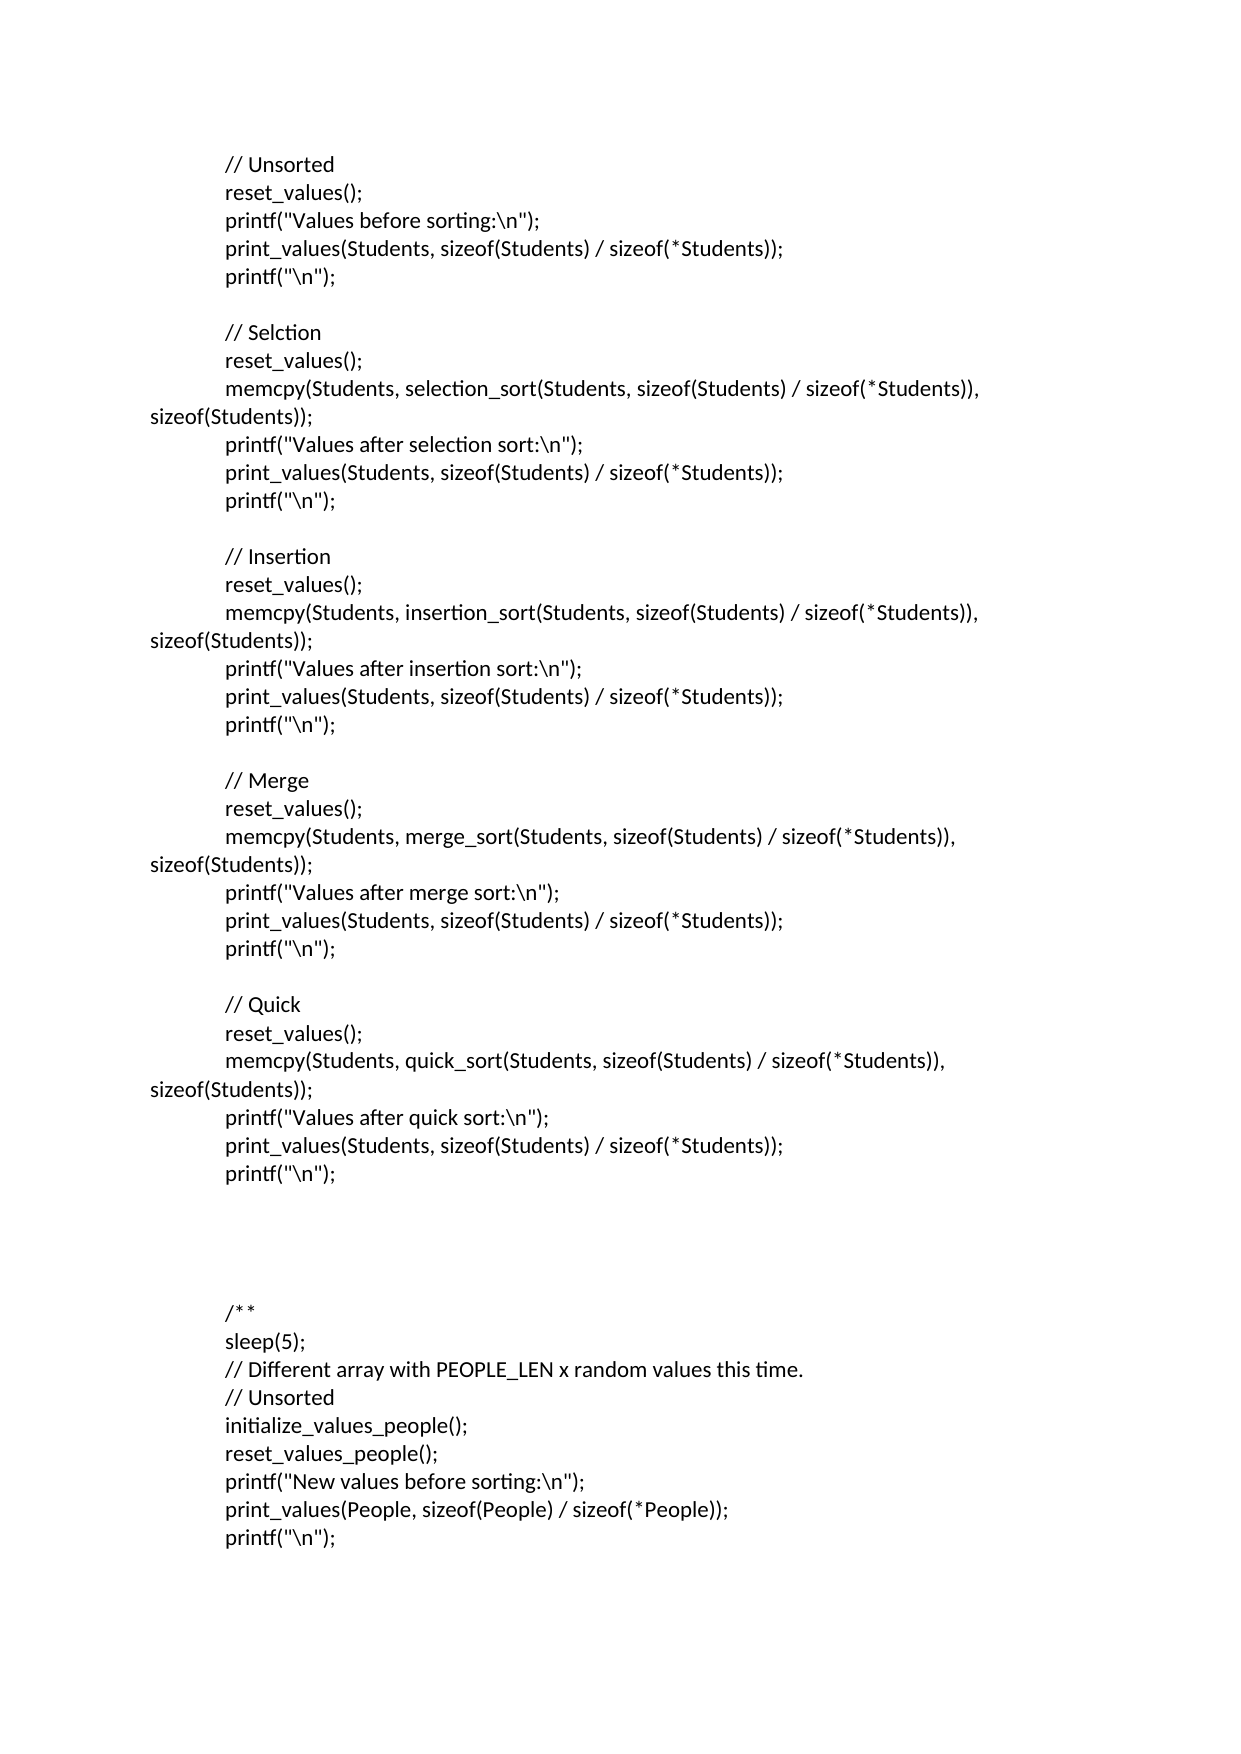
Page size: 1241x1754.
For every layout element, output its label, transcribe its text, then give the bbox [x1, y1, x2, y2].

text reset_values(); [150, 346, 1090, 374]
text printf("\n"); [150, 1523, 1090, 1551]
text memcpy(Students, selection_sort(Students, sizeof(Students) / sizeof(*Students)), sizeof(Students)); [150, 374, 1090, 430]
text printf("\n"); [150, 710, 1090, 738]
text /** [150, 1299, 1090, 1327]
text print_values(Students, sizeof(Students) / sizeof(*Students)); [150, 234, 1090, 262]
text printf("Values after merge sort:\n"); [150, 878, 1090, 907]
text print_values(People, sizeof(People) / sizeof(*People)); [150, 1495, 1090, 1523]
text printf("New values before sorting:\n"); [150, 1467, 1090, 1495]
text print_values(Students, sizeof(Students) / sizeof(*Students)); [150, 907, 1090, 934]
text printf("Values after insertion sort:\n"); [150, 654, 1090, 682]
text reset_values_people(); [150, 1439, 1090, 1467]
text printf("\n"); [150, 1159, 1090, 1187]
text memcpy(Students, quick_sort(Students, sizeof(Students) / sizeof(*Students)), sizeof(Students)); [150, 1047, 1090, 1103]
text // Unsorted [150, 1383, 1090, 1411]
text print_values(Students, sizeof(Students) / sizeof(*Students)); [150, 682, 1090, 710]
text printf("Values after quick sort:\n"); [150, 1103, 1090, 1131]
text printf("Values before sorting:\n"); [150, 206, 1090, 234]
text // Quick [150, 991, 1090, 1019]
text printf("\n"); [150, 934, 1090, 963]
text sleep(5); [150, 1327, 1090, 1355]
text // Merge [150, 766, 1090, 794]
text reset_values(); [150, 178, 1090, 206]
text // Insertion [150, 542, 1090, 570]
text initialize_values_people(); [150, 1411, 1090, 1439]
text memcpy(Students, insertion_sort(Students, sizeof(Students) / sizeof(*Students)), sizeof(Students)); [150, 598, 1090, 654]
text reset_values(); [150, 1019, 1090, 1047]
text // Selction [150, 318, 1090, 346]
text print_values(Students, sizeof(Students) / sizeof(*Students)); [150, 458, 1090, 486]
text print_values(Students, sizeof(Students) / sizeof(*Students)); [150, 1131, 1090, 1159]
text reset_values(); [150, 794, 1090, 822]
text // Unsorted [150, 150, 1090, 178]
text printf("\n"); [150, 486, 1090, 514]
text // Different array with PEOPLE_LEN x random values this time. [150, 1355, 1090, 1383]
text reset_values(); [150, 570, 1090, 598]
text printf("\n"); [150, 262, 1090, 290]
text printf("Values after selection sort:\n"); [150, 430, 1090, 458]
text memcpy(Students, merge_sort(Students, sizeof(Students) / sizeof(*Students)), sizeof(Students)); [150, 822, 1090, 878]
